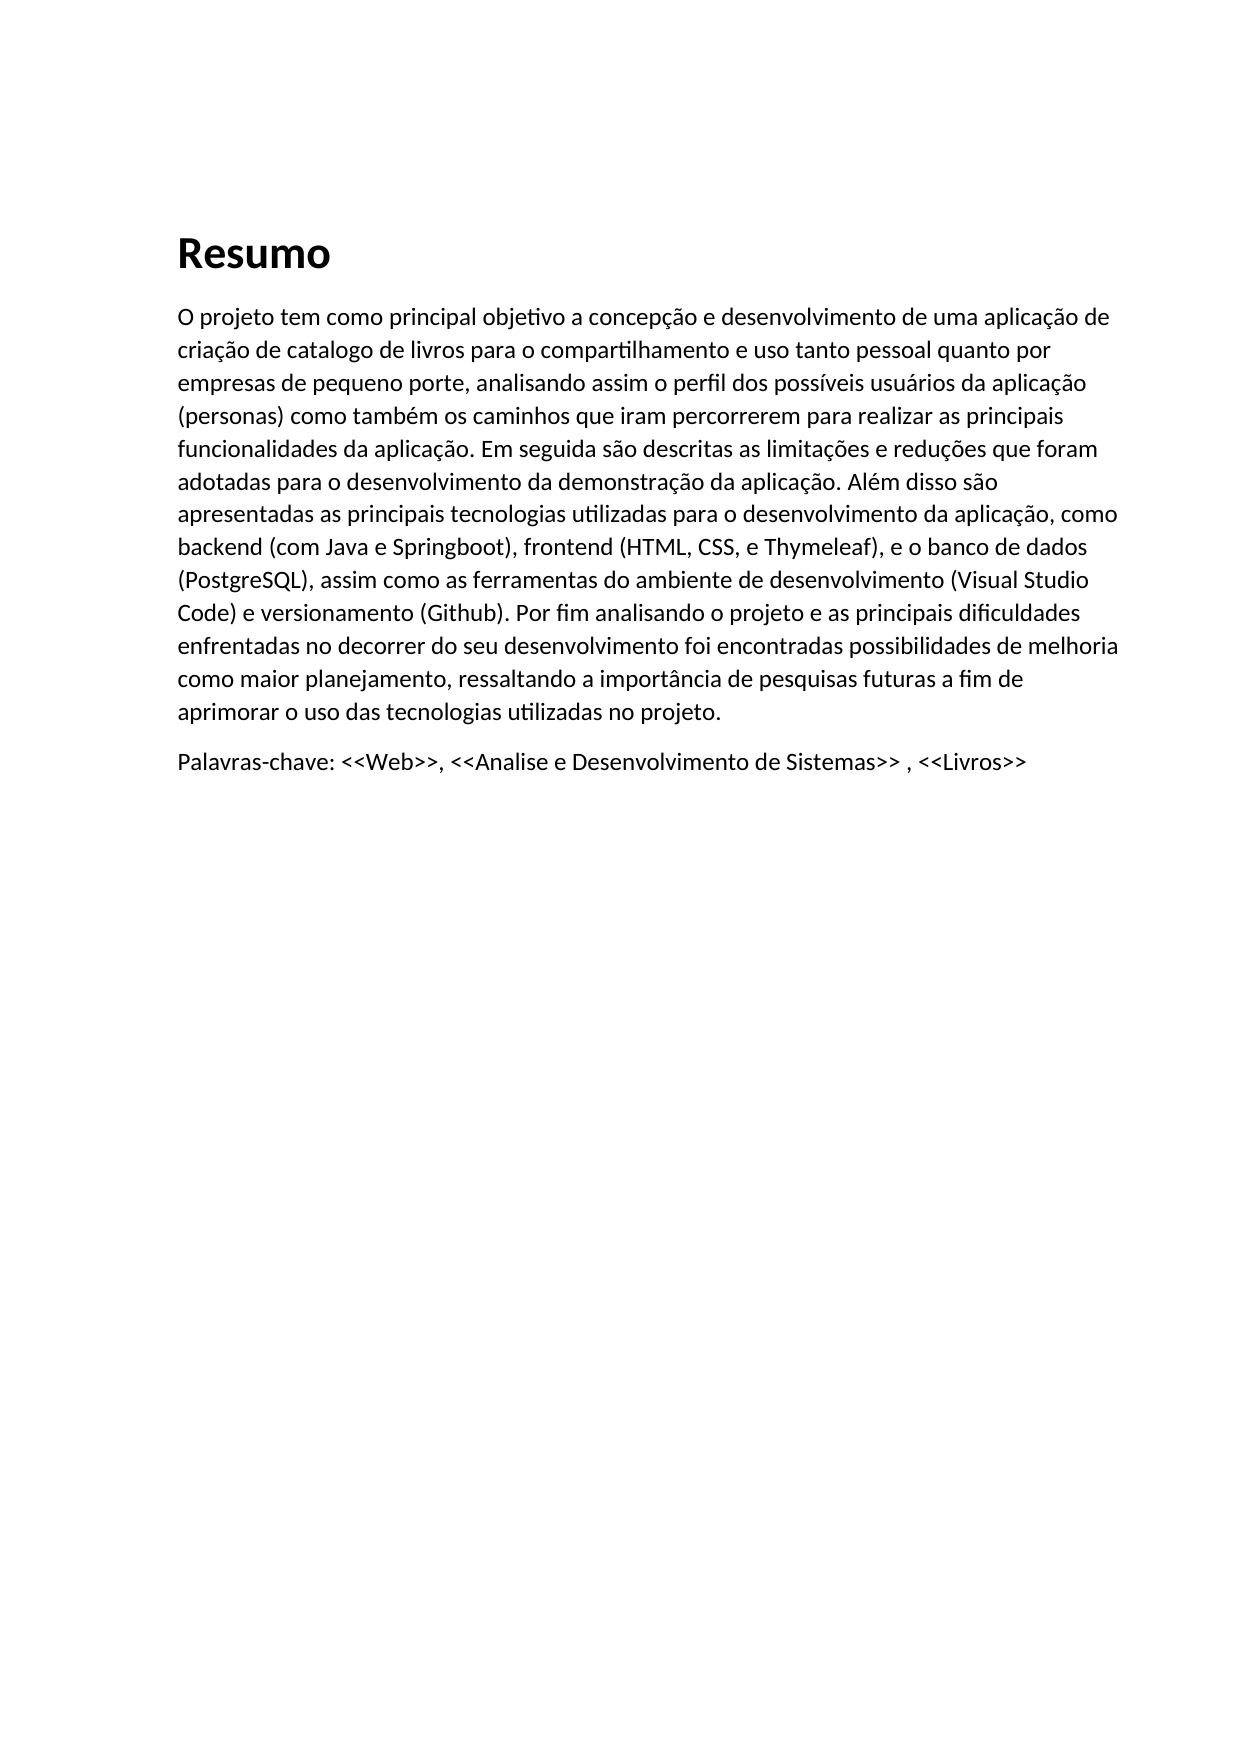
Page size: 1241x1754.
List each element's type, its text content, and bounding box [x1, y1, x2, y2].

text Resumo [177, 224, 1122, 280]
text O projeto tem como principal objetivo a concepção e desenvolvimento de uma aplicação de criação de catalogo de livros para o compartilhamento e uso tanto pessoal quanto por empresas de pequeno porte, analisando assim o perfil dos possíveis usuários da aplicação (personas) como também os caminhos que iram percorrerem para realizar as principais funcionalidades da aplicação. Em seguida são descritas as limitações e reduções que foram adotadas para o desenvolvimento da demonstração da aplicação. Além disso são apresentadas as principais tecnologias utilizadas para o desenvolvimento da aplicação, como backend (com Java e Springboot), frontend (HTML, CSS, e Thymeleaf), e o banco de dados (PostgreSQL), assim como as ferramentas do ambiente de desenvolvimento (Visual Studio Code) e versionamento (Github). Por fim analisando o projeto e as principais dificuldades enfrentadas no decorrer do seu desenvolvimento foi encontradas possibilidades de melhoria como maior planejamento, ressaltando a importância de pesquisas futuras a fim de aprimorar o uso das tecnologias utilizadas no projeto. [177, 301, 1122, 727]
text Palavras-chave: <<Web>>, <<Analise e Desenvolvimento de Sistemas>> , <<Livros>> [177, 746, 1122, 776]
